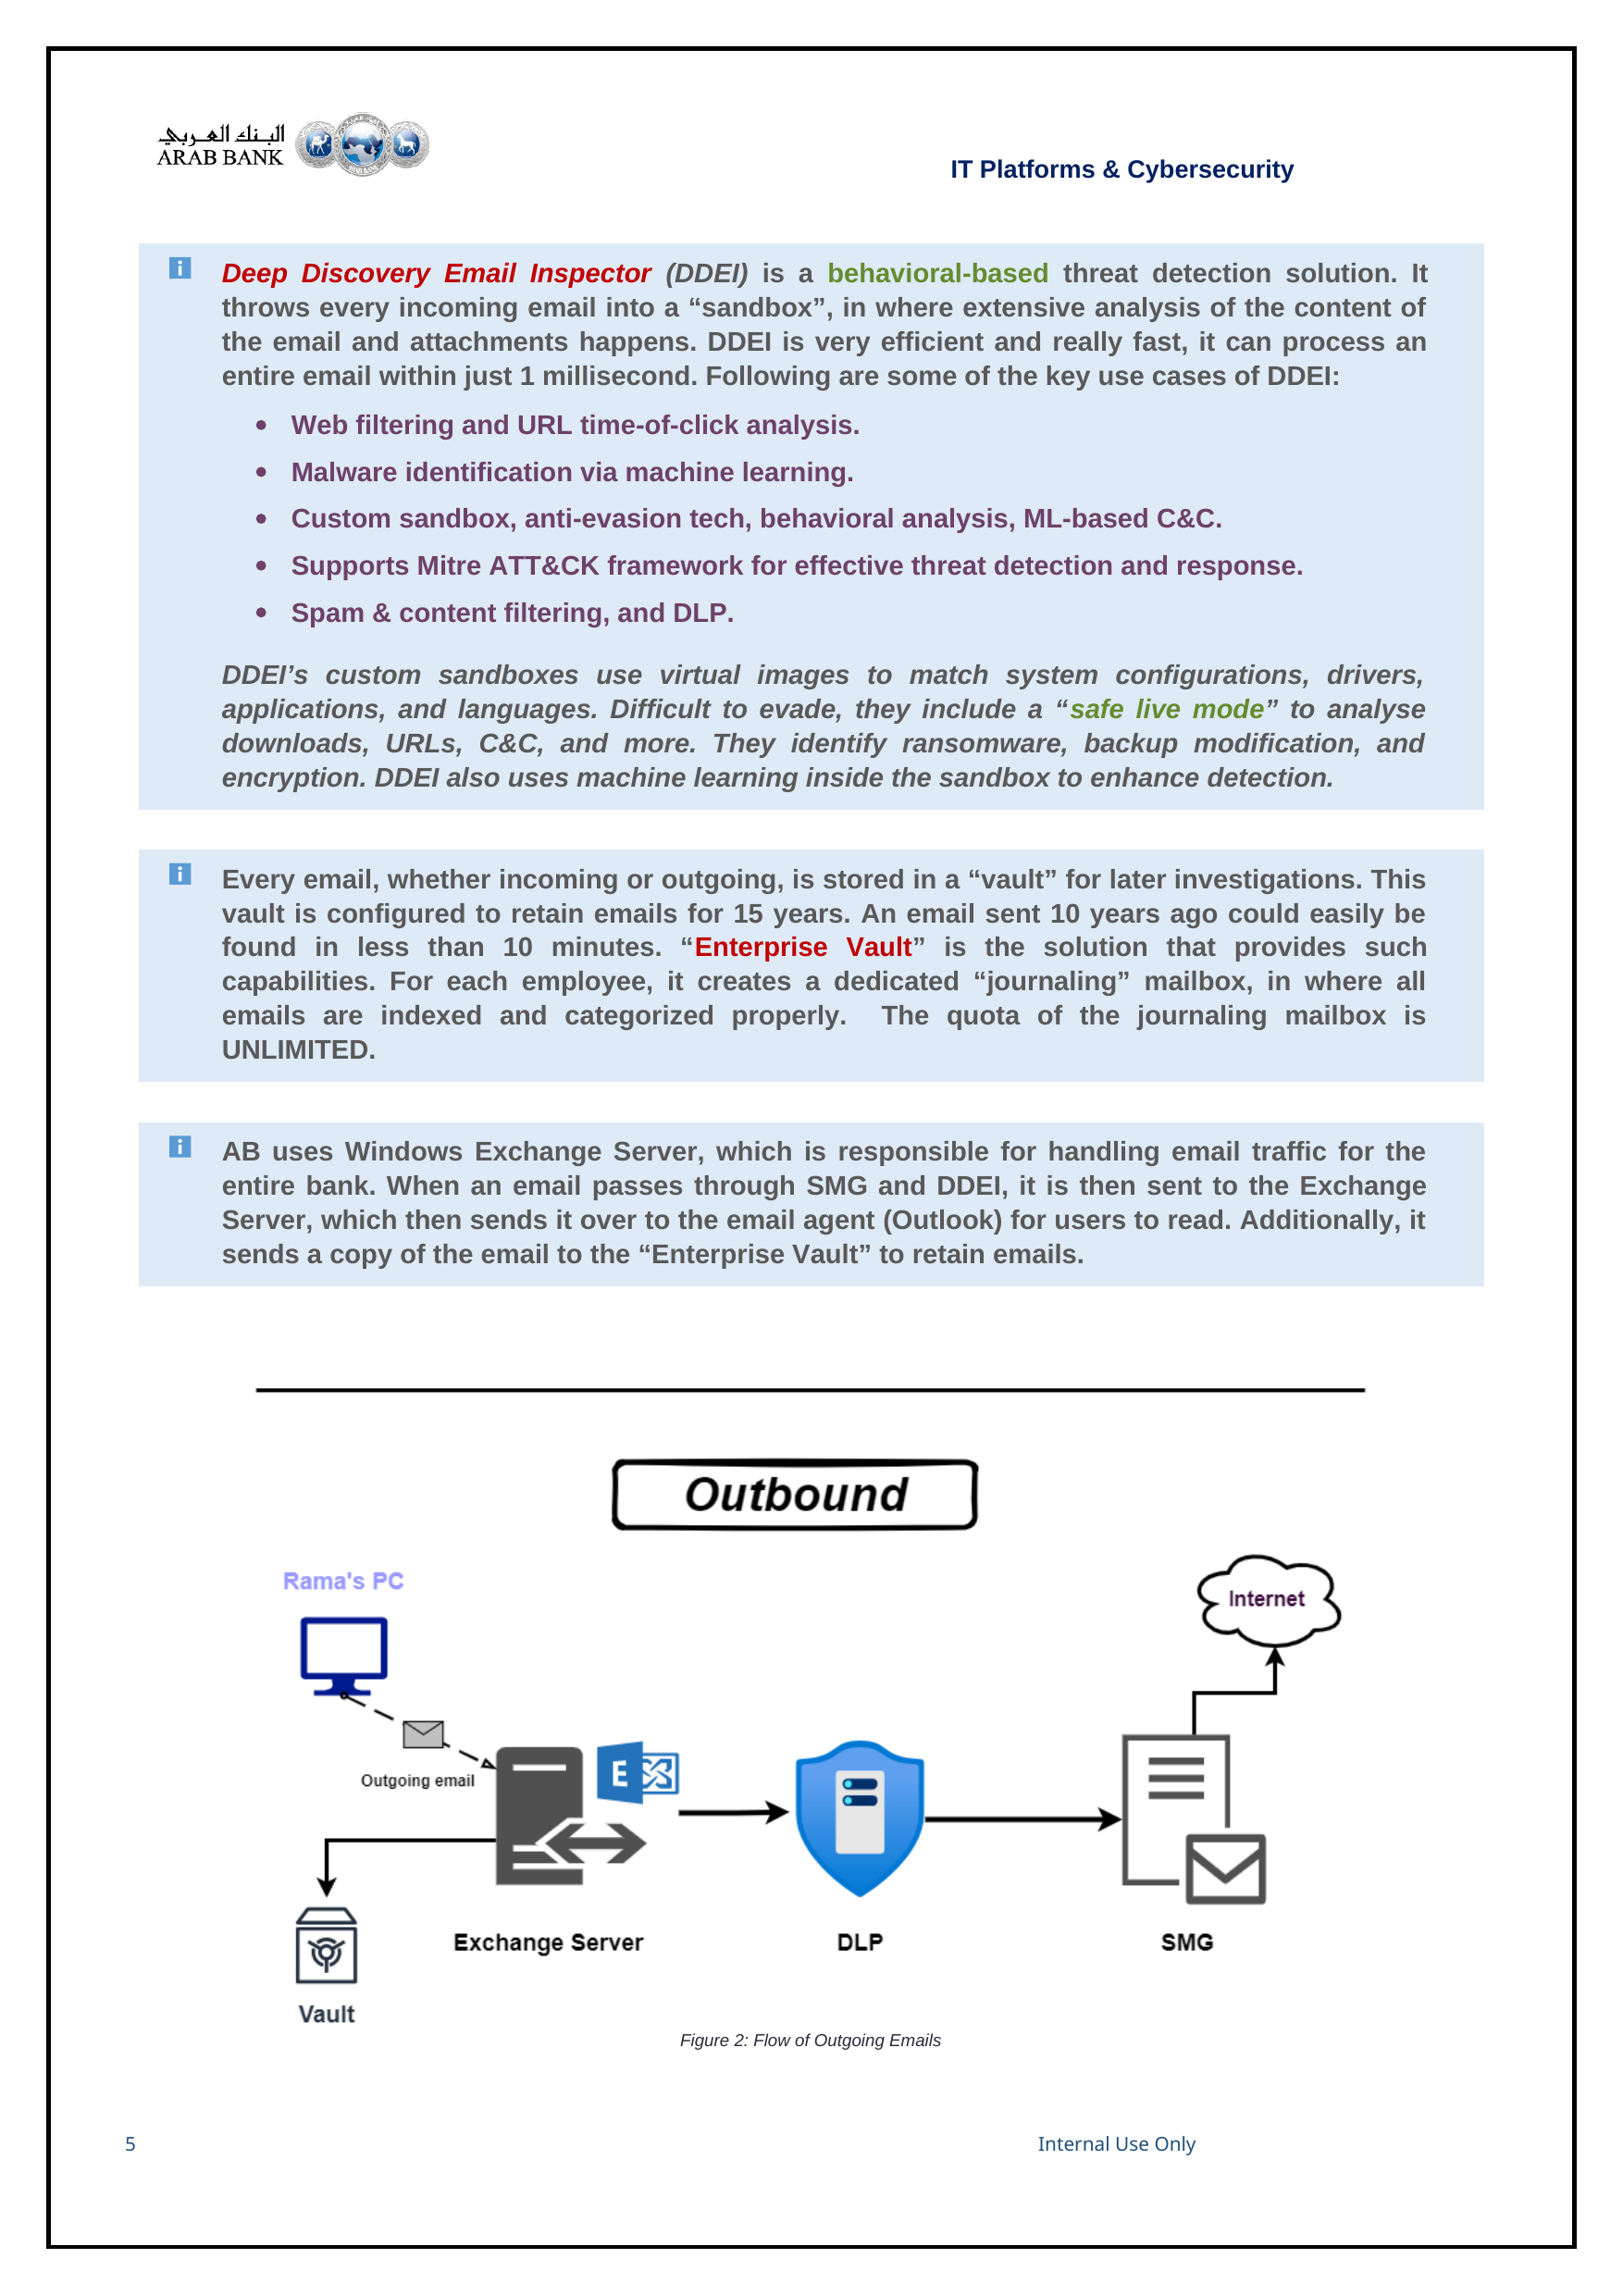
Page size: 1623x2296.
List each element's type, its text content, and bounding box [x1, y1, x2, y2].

text Figure 2: Flow of Outgoing Emails [139, 2029, 1484, 2050]
table_header Every email, whether incoming or outgoing, is stored in a “vault” for later investigations. This vault is configured to retain emails for 15 years. An email sent 10 years ago could easily be found in less than 10 minutes. “Enterprise Vault” is the solution that provides such capabilities. For each employee, it creates a dedicated “journaling” mailbox, in where all emails are indexed and categorized properly. The quota of the journaling mailbox is UNLIMITED. [222, 850, 1484, 1082]
picture [254, 1385, 1369, 2030]
picture [139, 111, 450, 179]
table_header AB uses Windows Exchange Server, which is responsible for handling email traffic for the entire bank. When an email passes through SMG and DDEI, it is then sent to the Exchange Server, which then sends it over to the email agent (Outlook) for users to read. Additionally, it sends a copy of the email to the “Enterprise Vault” to retain emails. [222, 1123, 1484, 1286]
table_header [139, 243, 221, 810]
table_header [139, 1123, 221, 1286]
table_header Deep Discovery Email Inspector (DDEI) is a behavioral-based threat detection solution. It throws every incoming email into a “sandbox”, in where extensive analysis of the content of the email and attachments happens. DDEI is very efficient and really fast, it can process an entire email within just 1 millisecond. Following are some of the key use cases of DDEI: Web filtering and URL time-of-click analysis. Malware identification via machine learning. Custom sandbox, anti-evasion tech, behavioral analysis, ML-based C&C. Supports Mitre ATT&CK framework for effective threat detection and response. Spam & content filtering, and DLP. DDEI’s custom sandboxes use virtual images to match system configurations, drivers, applications, and languages. Difficult to evade, they include a “safe live mode” to analyse downloads, URLs, C&C, and more. They identify ransomware, backup modification, and encryption. DDEI also uses machine learning inside the sandbox to enhance detection. [222, 243, 1484, 810]
table_header [139, 850, 221, 1082]
